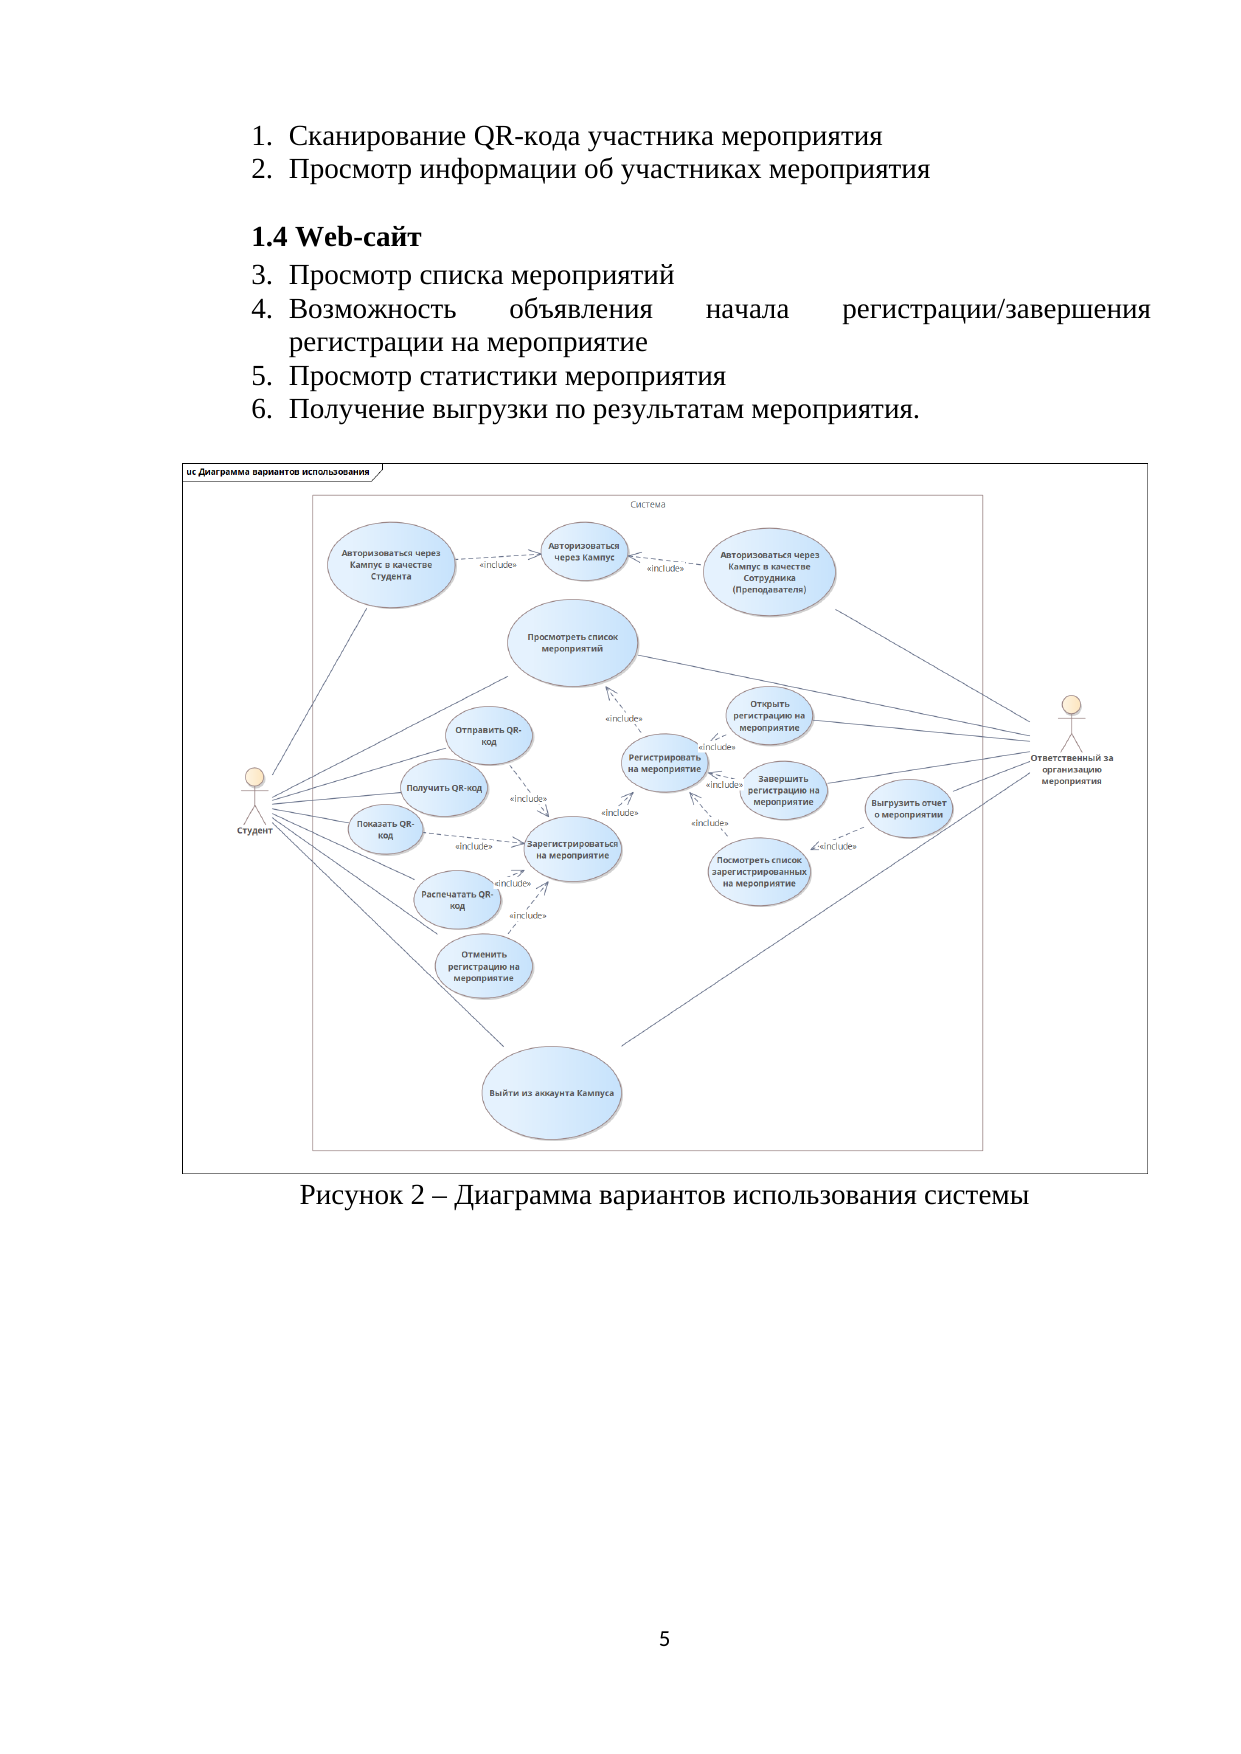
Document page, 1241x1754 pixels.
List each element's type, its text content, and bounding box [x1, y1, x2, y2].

list Сканирование QR-кода участника мероприятия [251, 118, 1152, 152]
text 1.4 Web-сайт [177, 219, 1152, 252]
list Просмотр списка мероприятий [251, 257, 1152, 291]
list Возможность объявления начала регистрации/завершения регистрации на мероприятие [251, 291, 1152, 358]
list Получение выгрузки по результатам мероприятия. [251, 391, 1152, 425]
text Рисунок 2 – Диаграмма вариантов использования системы [177, 1178, 1152, 1211]
picture [177, 458, 1152, 1178]
list Просмотр статистики мероприятия [251, 358, 1152, 391]
list Просмотр информации об участниках мероприятия [251, 152, 1152, 185]
